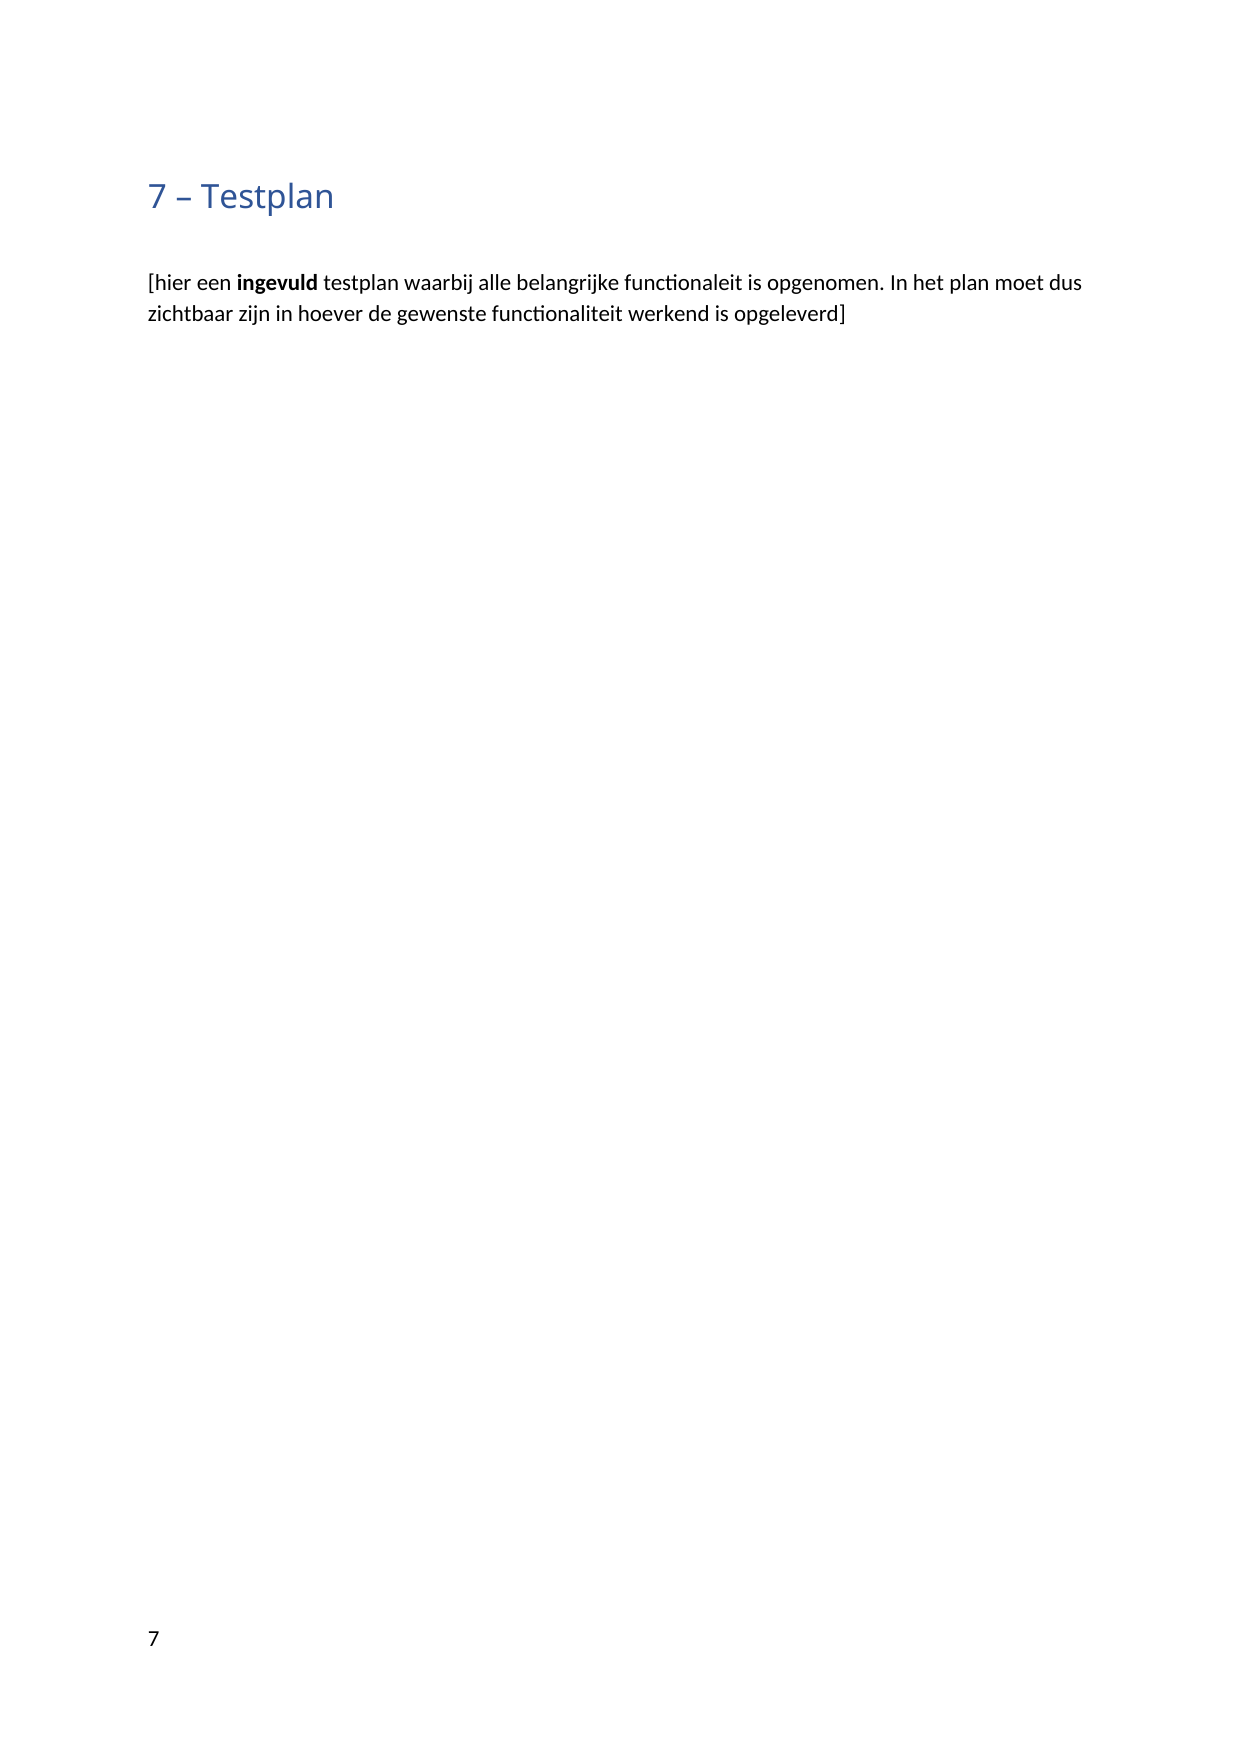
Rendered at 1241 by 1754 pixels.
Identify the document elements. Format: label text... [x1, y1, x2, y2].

subtitle 7 – Testplan [148, 173, 1093, 218]
text [hier een ingevuld testplan waarbij alle belangrijke functionaleit is opgenomen. In het plan moet dus zichtbaar zijn in hoever de gewenste functionaliteit werkend is opgeleverd] [148, 268, 1093, 327]
